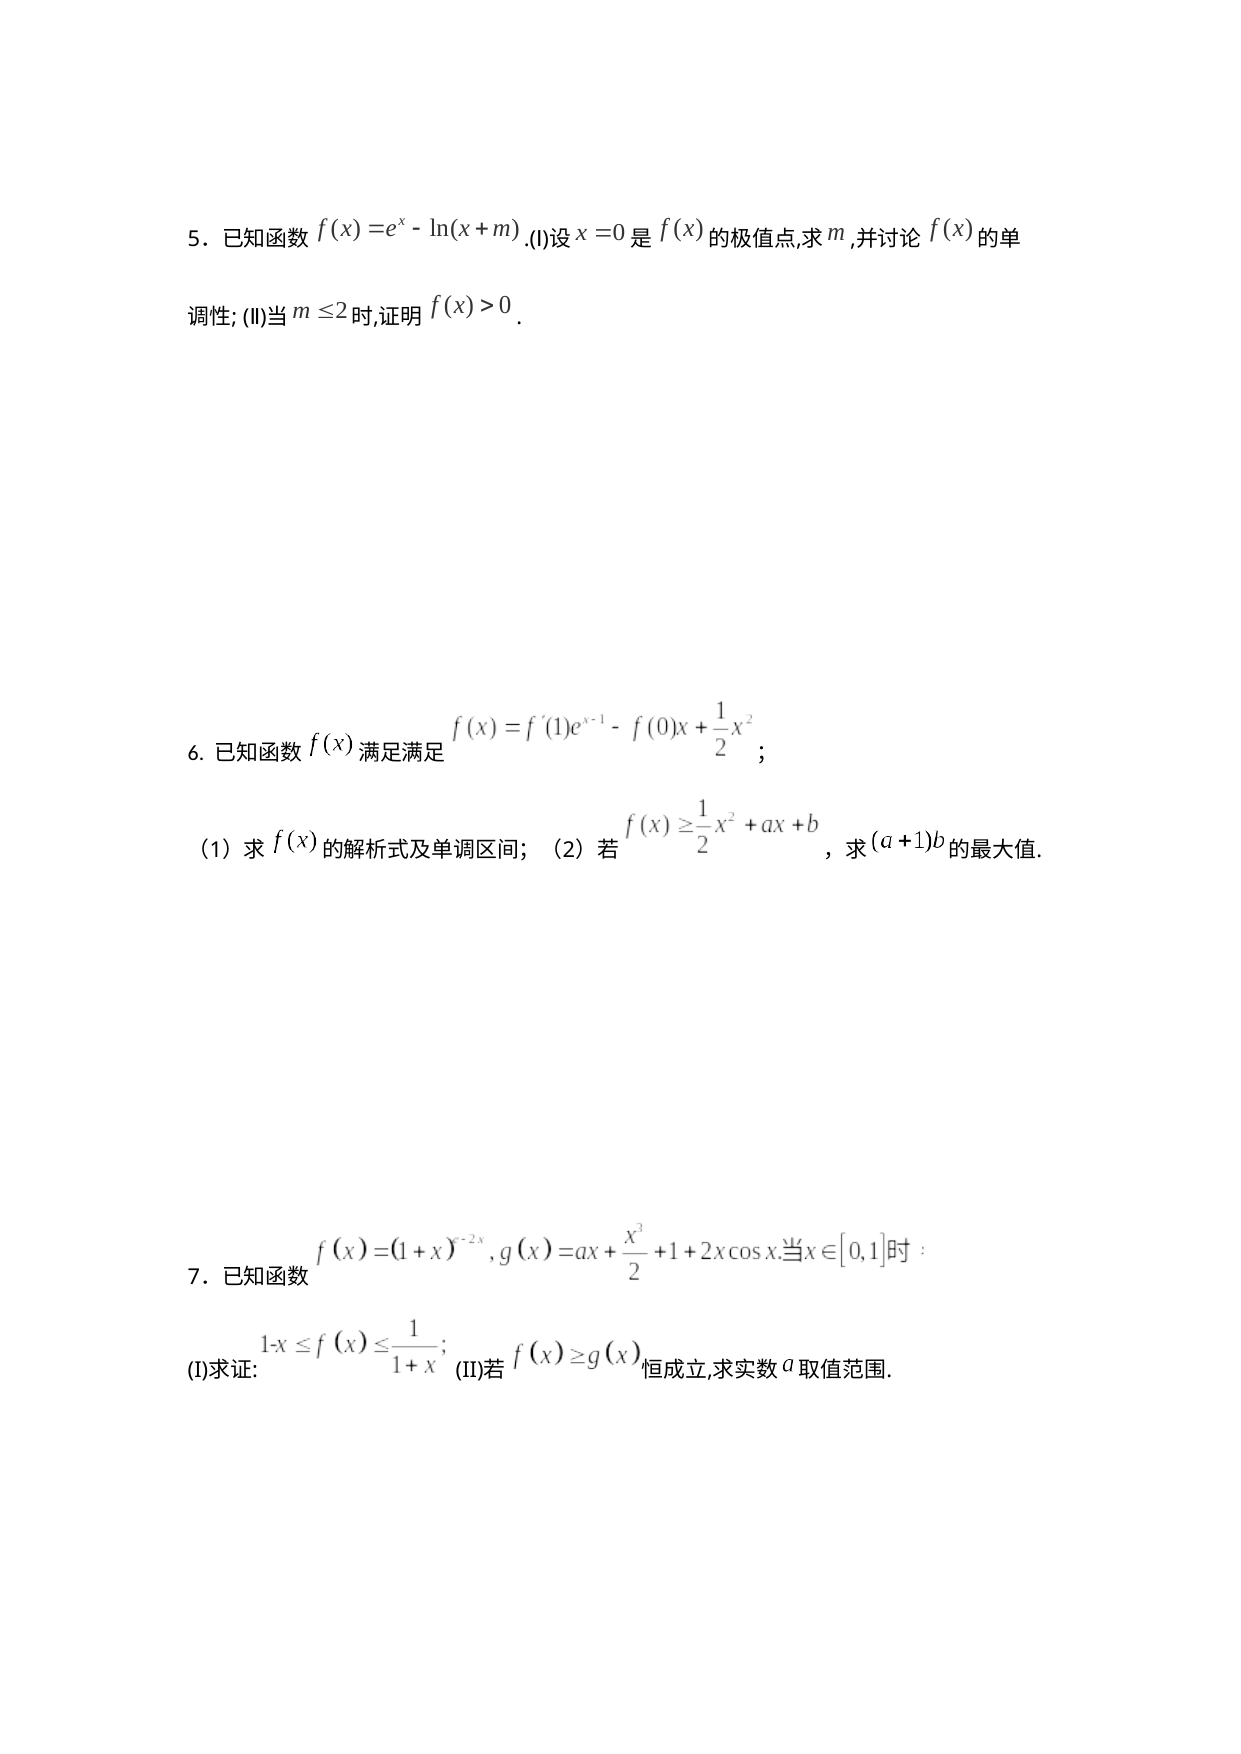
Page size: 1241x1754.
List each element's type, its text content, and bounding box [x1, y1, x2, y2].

text 7．已知函数 [187, 1216, 1053, 1313]
text (I)求证: (II)若恒成立,求实数取值范围. [187, 1313, 1053, 1411]
text 调性; (Ⅱ)当时,证明. [187, 290, 1053, 355]
text （1）求的解析式及单调区间；（2）若，求的最大值. [187, 793, 1053, 891]
text 6. 已知函数满足满足； [187, 696, 1053, 793]
text 5．已知函数.(Ⅰ)设是的极值点,求,并讨论的单 [187, 209, 1053, 274]
